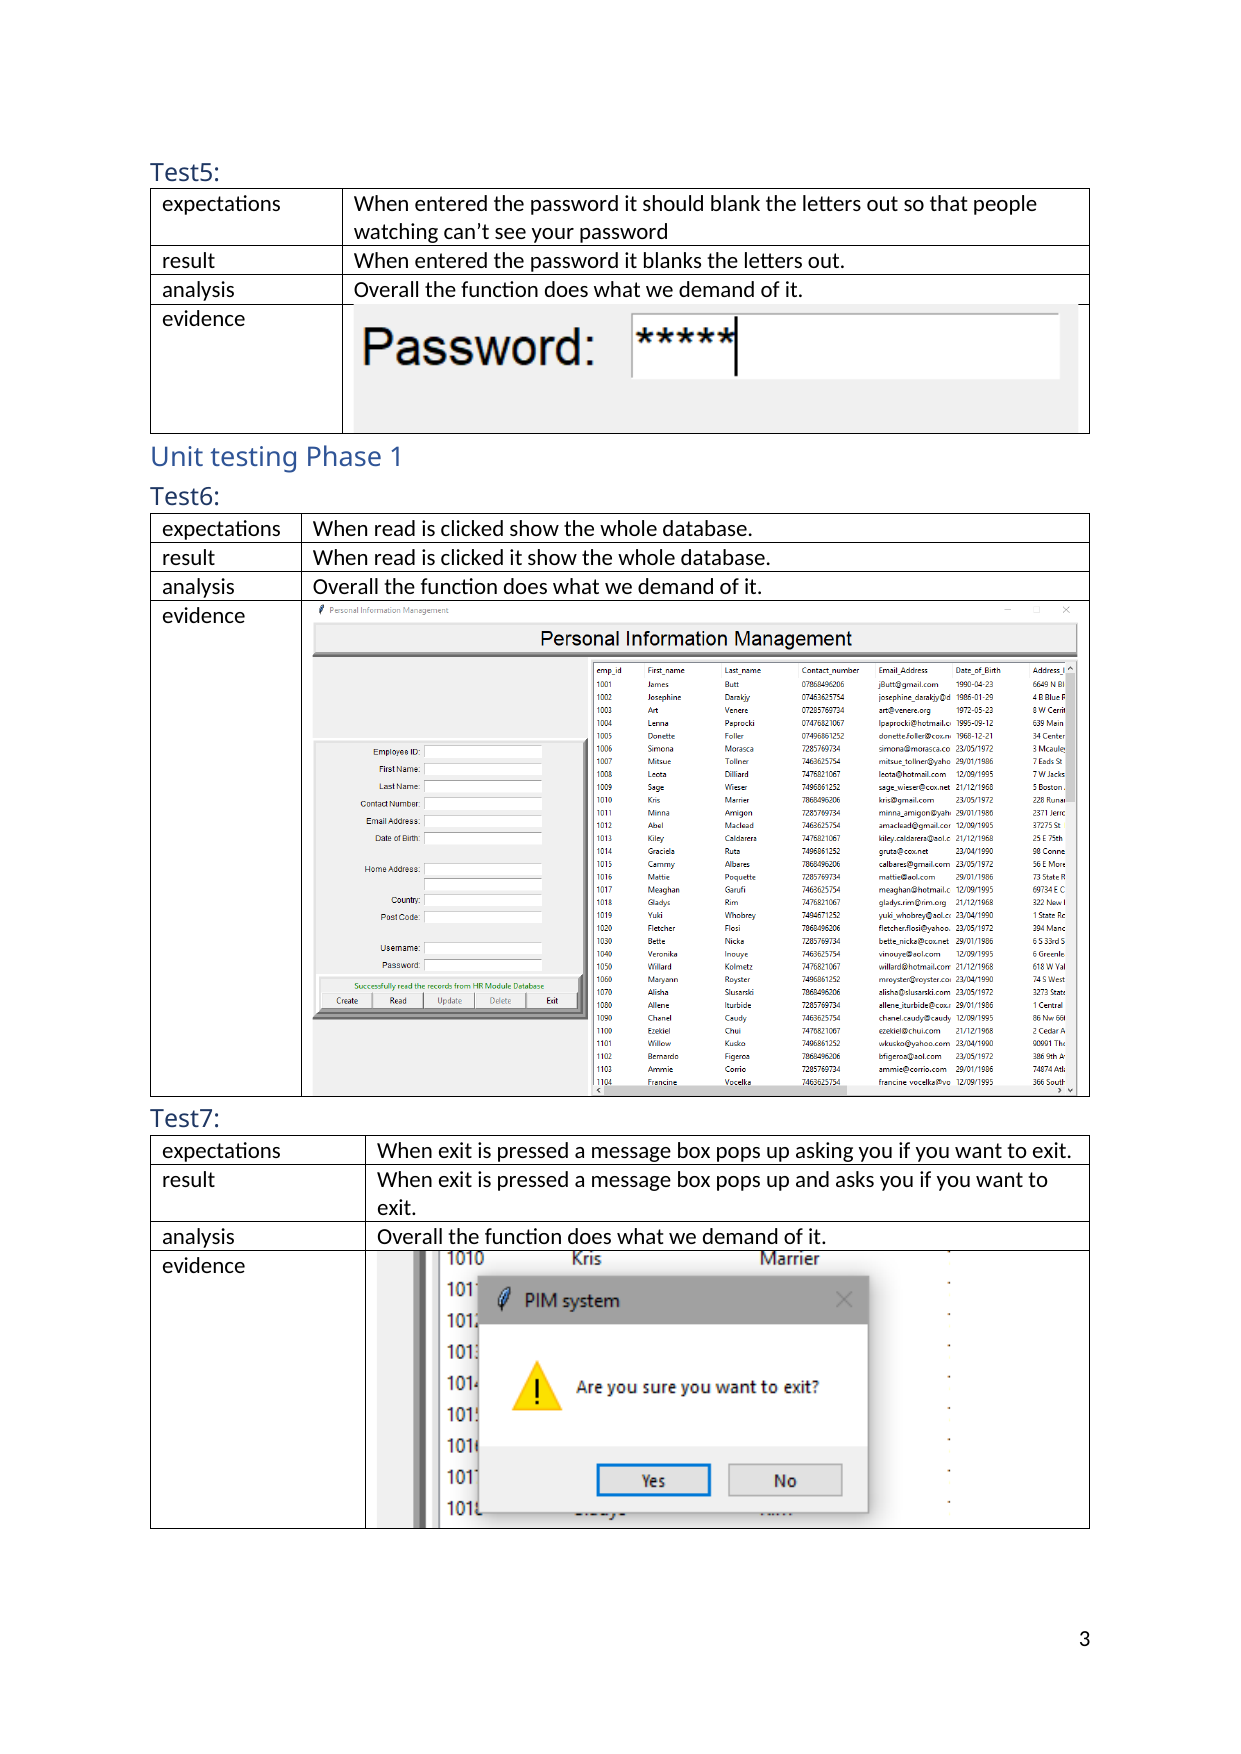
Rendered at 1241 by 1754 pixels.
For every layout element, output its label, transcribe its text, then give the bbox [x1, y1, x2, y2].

table_cell analysis [151, 275, 342, 303]
table_header expectations [151, 514, 301, 542]
table_cell result [151, 543, 301, 571]
picture [376, 1251, 951, 1528]
table_cell [343, 305, 353, 433]
table_cell evidence [151, 1251, 365, 1528]
table_cell Overall the function does what we demand of it. [343, 275, 1089, 303]
table_cell analysis [151, 1222, 365, 1250]
table_header expectations [151, 189, 342, 245]
table_header When read is clicked show the whole database. [302, 514, 1089, 542]
table_cell analysis [151, 572, 301, 600]
table_cell result [151, 1165, 365, 1221]
table_cell Overall the function does what we demand of it. [366, 1222, 1089, 1250]
table_cell evidence [151, 601, 301, 1096]
table_header expectations [151, 1136, 365, 1164]
table_header When exit is pressed a message box pops up asking you if you want to exit. [366, 1136, 1089, 1164]
table_cell [366, 1251, 376, 1528]
table_cell When entered the password it blanks the letters out. [343, 246, 1089, 274]
table_cell evidence [151, 305, 342, 433]
table_header When entered the password it should blank the letters out so that people watching can’t see your password [343, 189, 1089, 245]
table_cell Overall the function does what we demand of it. [302, 572, 1089, 600]
picture [312, 601, 1078, 1096]
table_cell When exit is pressed a message box pops up and asks you if you want to exit. [366, 1165, 1089, 1221]
table_cell [1078, 601, 1089, 1096]
subtitle Test5: [150, 154, 1090, 188]
table_cell result [151, 246, 342, 274]
subtitle Test6: [150, 479, 1090, 513]
table_cell [302, 601, 312, 1096]
picture [353, 304, 1079, 433]
subtitle Unit testing Phase 1 [150, 438, 1090, 475]
table_cell [1079, 305, 1089, 433]
table_cell When read is clicked it show the whole database. [302, 543, 1089, 571]
table_cell [951, 1251, 1089, 1528]
subtitle Test7: [150, 1101, 1090, 1135]
